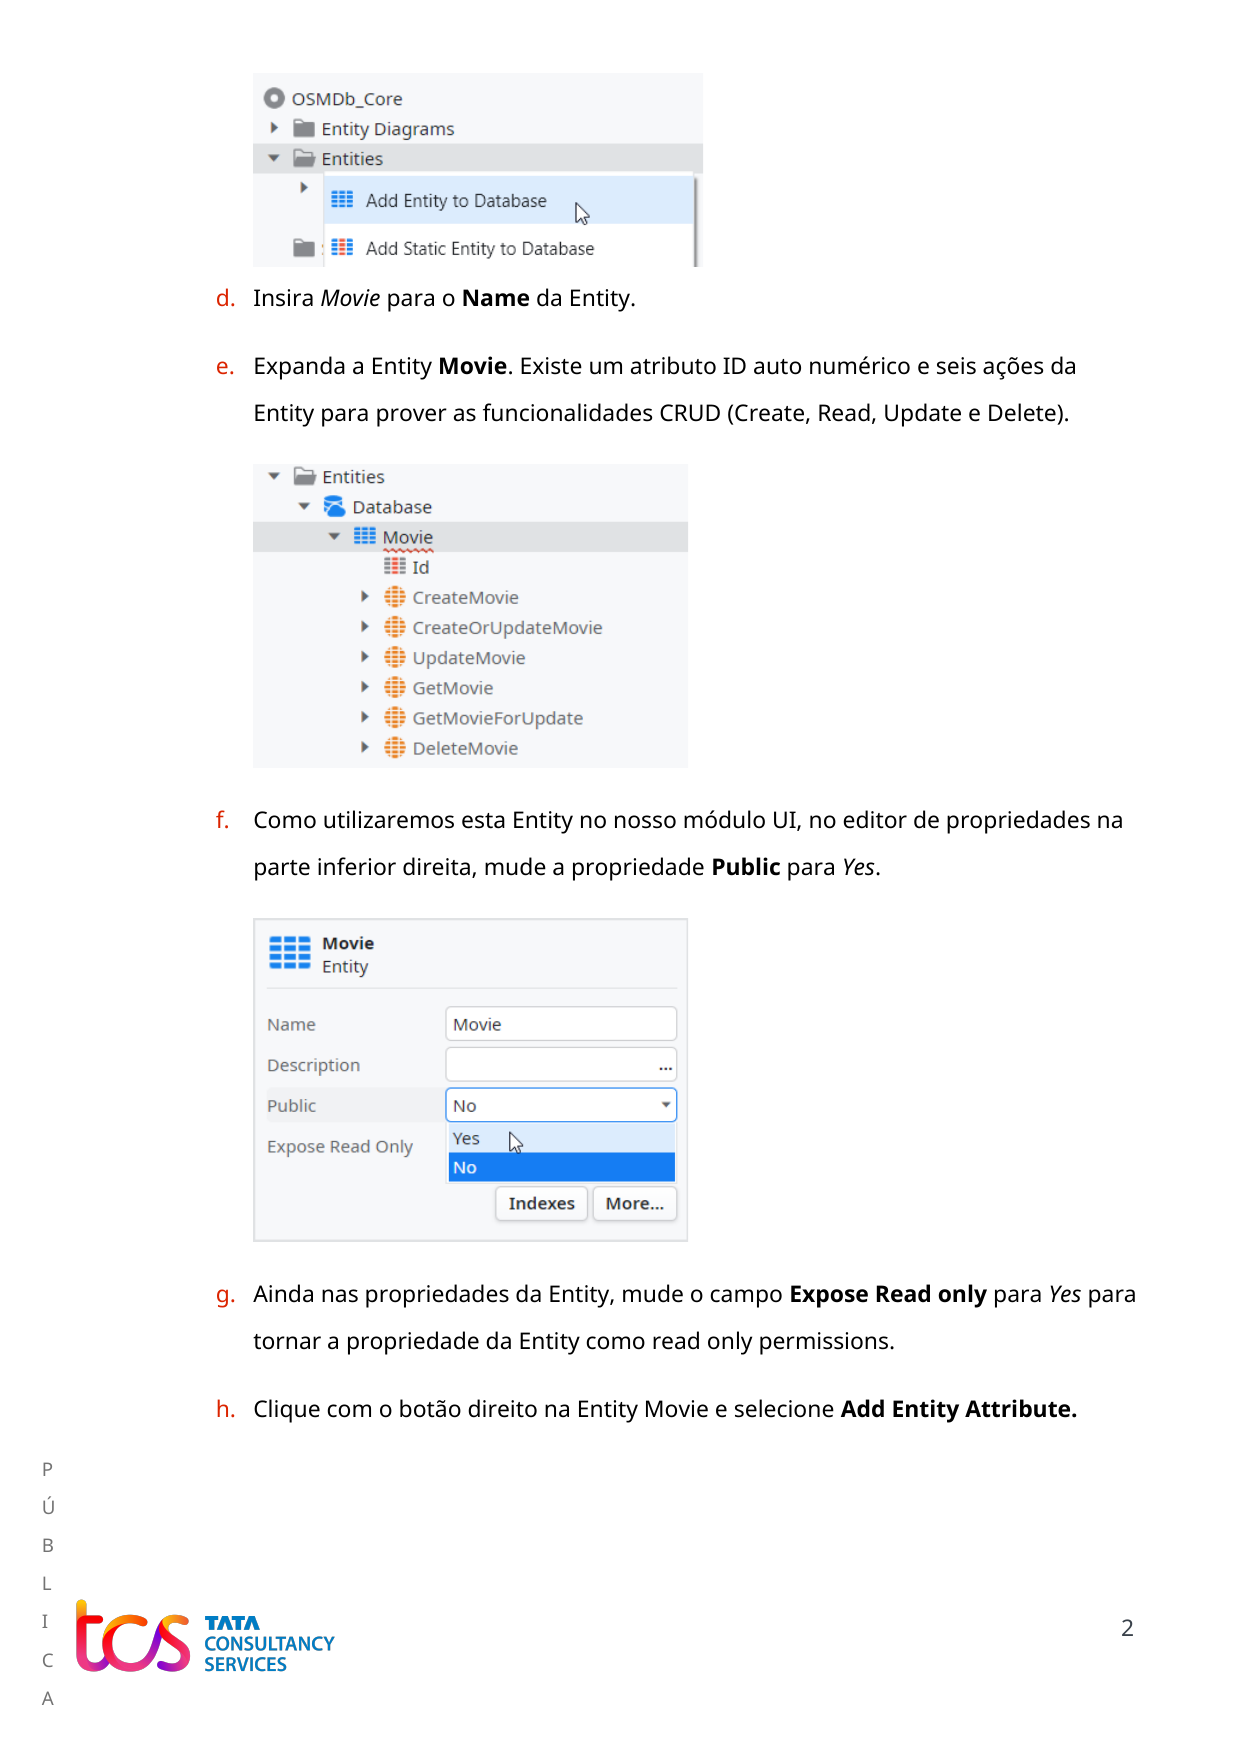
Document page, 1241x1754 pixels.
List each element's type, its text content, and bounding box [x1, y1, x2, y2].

list Clique com o botão direito na Entity Movie e selecione Add Entity Attribute. [216, 1393, 1137, 1424]
list Insira Movie para o Name da Entity. [216, 282, 1137, 313]
picture [70, 1595, 343, 1675]
list Como utilizaremos esta Entity no nosso módulo UI, no editor de propriedades na parte inferior direita, mude a propriedade Public para Yes. [216, 804, 1137, 882]
picture [253, 73, 704, 267]
list Expanda a Entity Movie. Existe um atributo ID auto numérico e seis ações da Entity para prover as funcionalidades CRUD (Create, Read, Update e Delete). [216, 349, 1137, 428]
picture [253, 464, 689, 768]
list Ainda nas propriedades da Entity, mude o campo Expose Read only para Yes para tornar a propriedade da Entity como read only permissions. [216, 1278, 1137, 1356]
picture [253, 918, 689, 1242]
